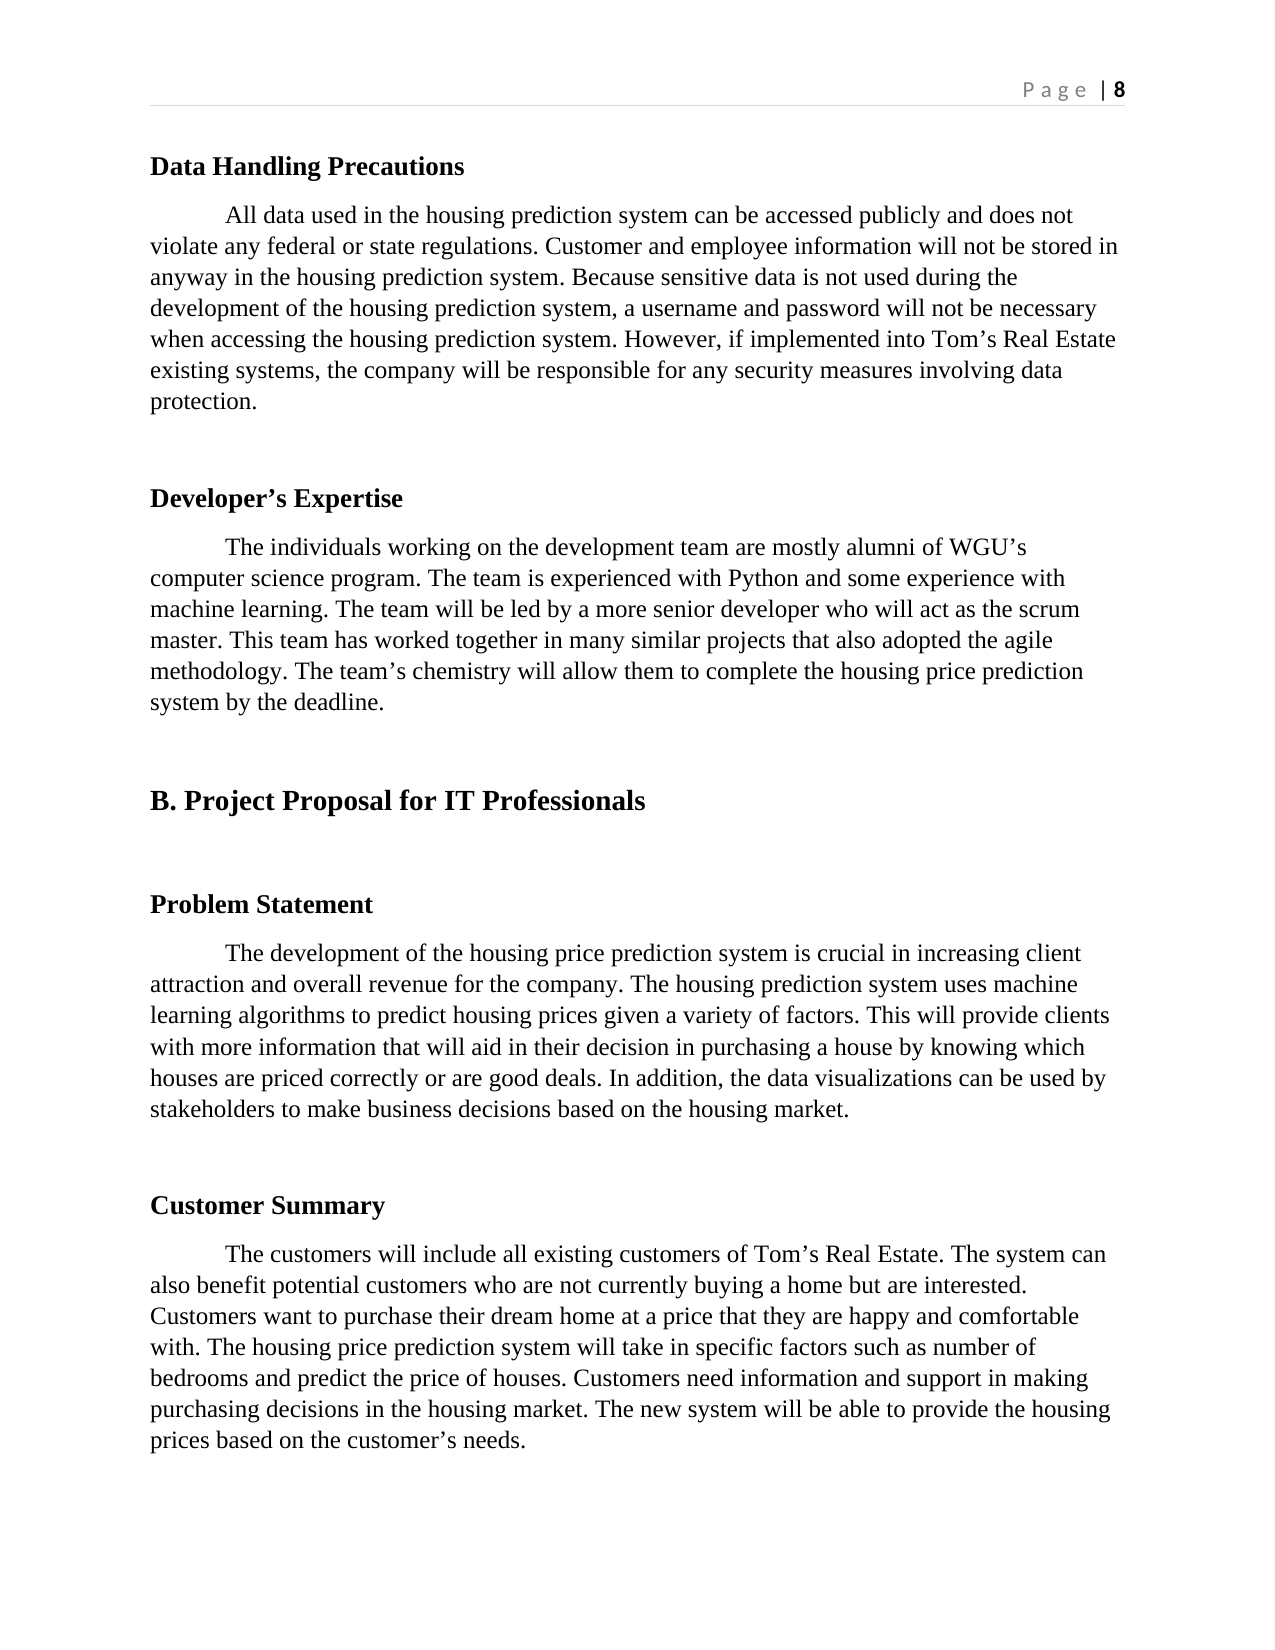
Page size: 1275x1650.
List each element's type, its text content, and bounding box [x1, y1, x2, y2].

text The customers will include all existing customers of Tom’s Real Estate. The system can also benefit potential customers who are not currently buying a home but are interested. Customers want to purchase their dream home at a price that they are happy and comfortable with. The housing price prediction system will take in specific factors such as number of bedrooms and predict the price of houses. Customers need information and support in making purchasing decisions in the housing market. The new system will be able to provide the housing prices based on the customer’s needs. [150, 1239, 1125, 1454]
text Problem Statement [150, 888, 1125, 919]
text Developer’s Expertise [150, 482, 1125, 513]
text The individuals working on the development team are mostly alumni of WGU’s computer science program. The team is experienced with Python and some experience with machine learning. The team will be led by a more senior developer who will act as the scrum master. This team has worked together in many similar projects that also adopted the agile methodology. The team’s chemistry will allow them to complete the housing price prediction system by the deadline. [150, 532, 1125, 716]
text All data used in the housing prediction system can be accessed publicly and does not violate any federal or state regulations. Customer and employee information will not be stored in anyway in the housing prediction system. Because sensitive data is not used during the development of the housing prediction system, a username and password will not be necessary when accessing the housing prediction system. However, if implemented into Tom’s Real Estate existing systems, the company will be responsible for any security measures involving data protection. [150, 200, 1125, 415]
text Customer Summary [150, 1189, 1125, 1220]
text The development of the housing price prediction system is crucial in increasing client attraction and overall revenue for the company. The housing prediction system uses machine learning algorithms to predict housing prices given a variety of factors. This will provide clients with more information that will aid in their decision in purchasing a house by knowing which houses are priced correctly or are good deals. In addition, the data visualizations can be used by stakeholders to make business decisions based on the housing market. [150, 938, 1125, 1122]
text B. Project Proposal for IT Professionals [150, 783, 1125, 816]
text Data Handling Precautions [150, 150, 1125, 181]
